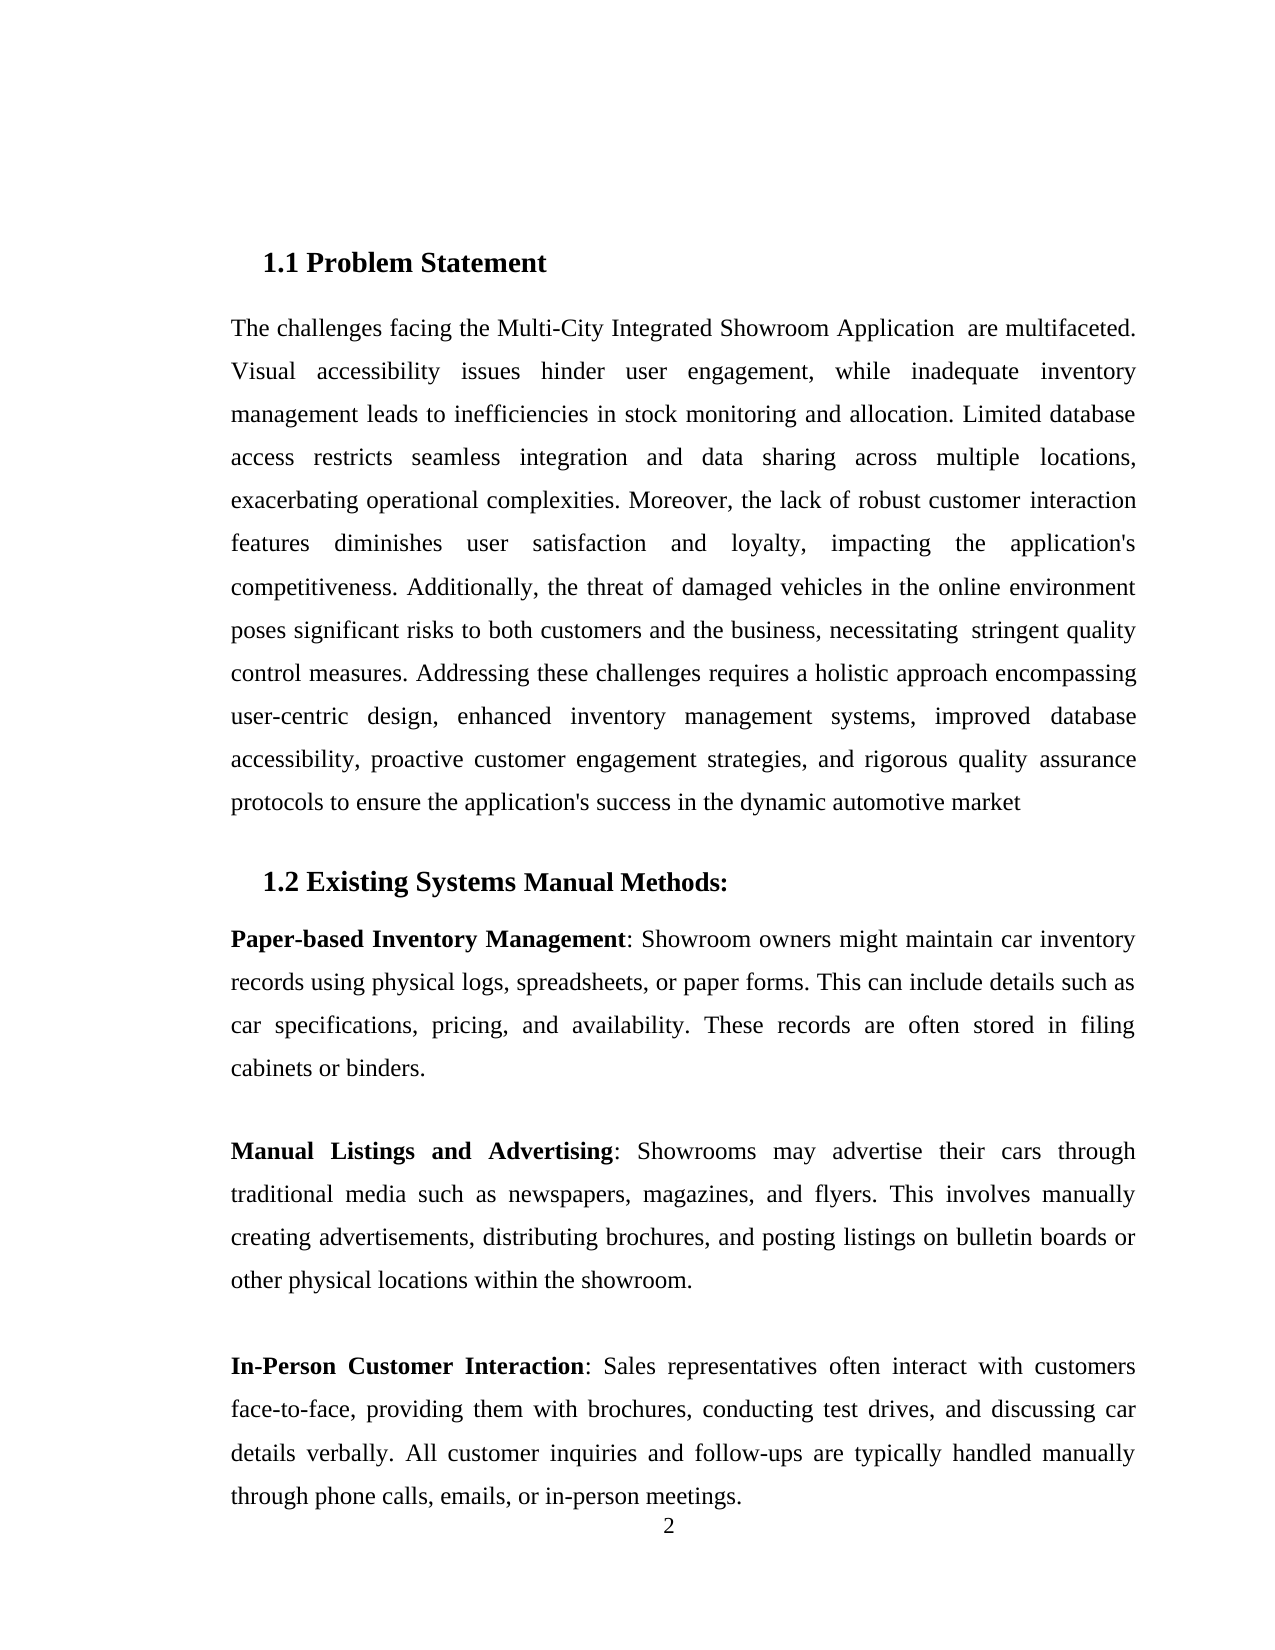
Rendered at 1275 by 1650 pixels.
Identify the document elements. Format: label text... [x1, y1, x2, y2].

subtitle 1.2 Existing Systems Manual Methods: [198, 864, 1225, 897]
subtitle 1.1 Problem Statement [198, 246, 1225, 279]
text Manual Listings and Advertising: Showrooms may advertise their cars through traditional media such as newspapers, magazines, and flyers. This involves manually creating advertisements, distributing brochures, and posting listings on bulletin boards or other physical locations within the showroom. [231, 1136, 1136, 1294]
text In-Person Customer Interaction: Sales representatives often interact with customers face-to-face, providing them with brochures, conducting test drives, and discussing car details verbally. All customer inquiries and follow-ups are typically handled manually through phone calls, emails, or in-person meetings. [231, 1351, 1136, 1509]
text Paper-based Inventory Management: Showroom owners might maintain car inventory records using physical logs, spreadsheets, or paper forms. This can include details such as car specifications, pricing, and availability. These records are often stored in filing cabinets or binders. [231, 924, 1136, 1082]
text The challenges facing the Multi-City Integrated Showroom Application are multifaceted. Visual accessibility issues hinder user engagement, while inadequate inventory management leads to inefficiencies in stock monitoring and allocation. Limited database access restricts seamless integration and data sharing across multiple locations, exacerbating operational complexities. Moreover, the lack of robust customer interaction features diminishes user satisfaction and loyalty, impacting the application's competitiveness. Additionally, the threat of damaged vehicles in the online environment poses significant risks to both customers and the business, necessitating stringent quality control measures. Addressing these challenges requires a holistic approach encompassing user-centric design, enhanced inventory management systems, improved database accessibility, proactive customer engagement strategies, and rigorous quality assurance protocols to ensure the application's success in the dynamic automotive market [231, 313, 1136, 816]
